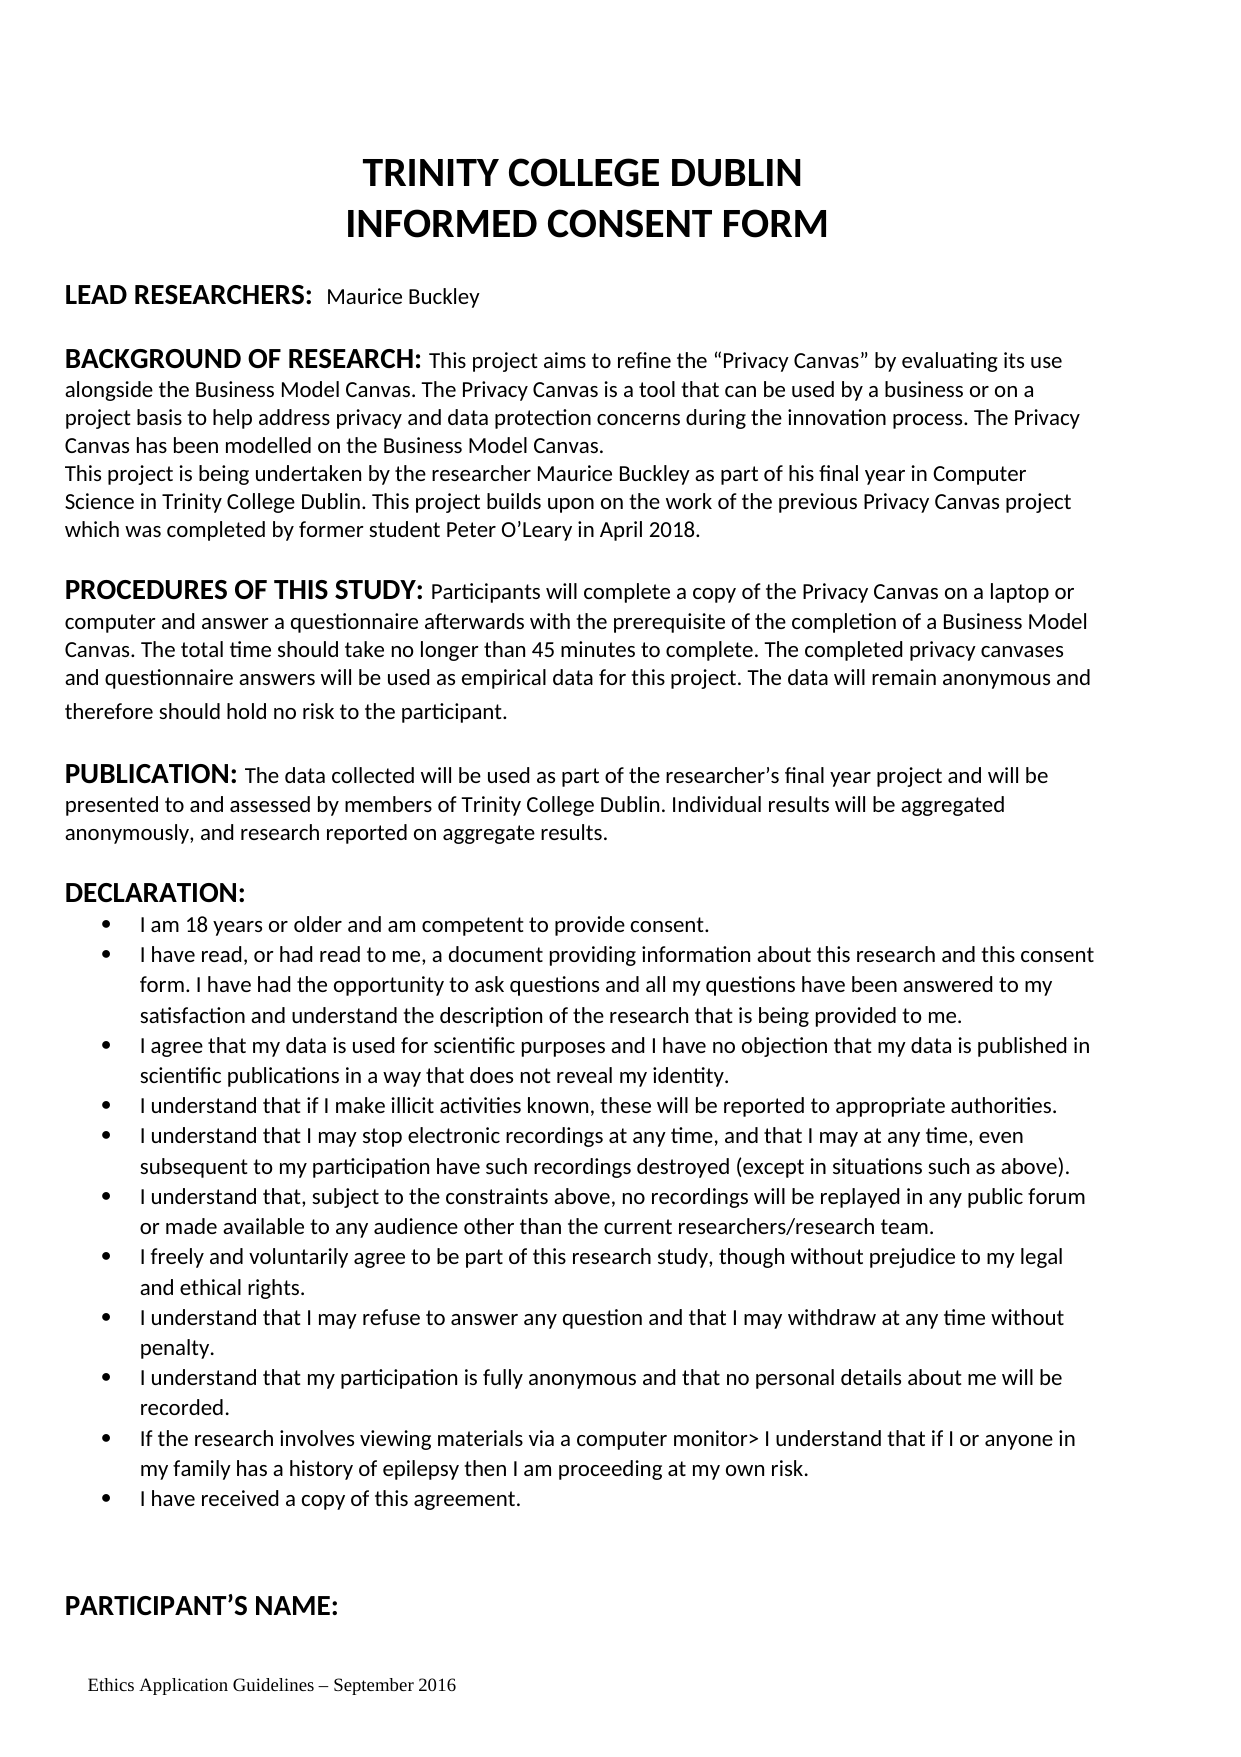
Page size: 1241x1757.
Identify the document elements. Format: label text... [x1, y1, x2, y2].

text PROCEDURES OF THIS STUDY: Participants will complete a copy of the Privacy Canvas on a laptop or computer and answer a questionnaire afterwards with the prerequisite of the completion of a Business Model Canvas. The total time should take no longer than 45 minutes to complete. The completed privacy canvases and questionnaire answers will be used as empirical data for this project. The data will remain anonymous and therefore should hold no risk to the participant. [64, 571, 1101, 727]
list I have read, or had read to me, a document providing information about this research and this consent form. I have had the opportunity to ask questions and all my questions have been answered to my satisfaction and understand the description of the research that is being provided to me. [102, 940, 1101, 1029]
list I understand that I may stop electronic recordings at any time, and that I may at any time, even subsequent to my participation have such recordings destroyed (except in situations such as above). [102, 1122, 1101, 1180]
text PARTICIPANT’S NAME: [64, 1587, 1101, 1623]
list I agree that my data is used for scientific purposes and I have no objection that my data is published in scientific publications in a way that does not reveal my identity. [102, 1031, 1101, 1089]
list I have received a copy of this agreement. [102, 1484, 1101, 1512]
text BACKGROUND OF RESEARCH: This project aims to refine the “Privacy Canvas” by evaluating its use alongside the Business Model Canvas. The Privacy Canvas is a tool that can be used by a business or on a project basis to help address privacy and data protection concerns during the innovation process. The Privacy Canvas has been modelled on the Business Model Canvas. [64, 340, 1101, 459]
text DECLARATION: [64, 874, 1101, 910]
list I am 18 years or older and am competent to provide consent. [102, 910, 1101, 938]
list I understand that if I make illicit activities known, these will be reported to appropriate authorities. [102, 1091, 1101, 1119]
list I understand that my participation is fully anonymous and that no personal details about me will be recorded. [102, 1363, 1101, 1421]
text PUBLICATION: The data collected will be used as part of the researcher’s final year project and will be presented to and assessed by members of Trinity College Dublin. Individual results will be aggregated anonymously, and research reported on aggregate results. [64, 755, 1101, 846]
text LEAD RESEARCHERS: Maurice Buckley [64, 276, 1101, 312]
text This project is being undertaken by the researcher Maurice Buckley as part of his final year in Computer Science in Trinity College Dublin. This project builds upon on the work of the previous Privacy Canvas project which was completed by former student Peter O’Leary in April 2018. [64, 459, 1101, 543]
text INFORMED CONSENT FORM [64, 197, 1101, 248]
list I understand that, subject to the constraints above, no recordings will be replayed in any public forum or made available to any audience other than the current researchers/research team. [102, 1182, 1101, 1240]
list I understand that I may refuse to answer any question and that I may withdraw at any time without penalty. [102, 1303, 1101, 1361]
text TRINITY COLLEGE DUBLIN [64, 146, 1101, 197]
list If the research involves viewing materials via a computer monitor> I understand that if I or anyone in my family has a history of epilepsy then I am proceeding at my own risk. [102, 1424, 1101, 1482]
list I freely and voluntarily agree to be part of this research study, though without prejudice to my legal and ethical rights. [102, 1242, 1101, 1301]
